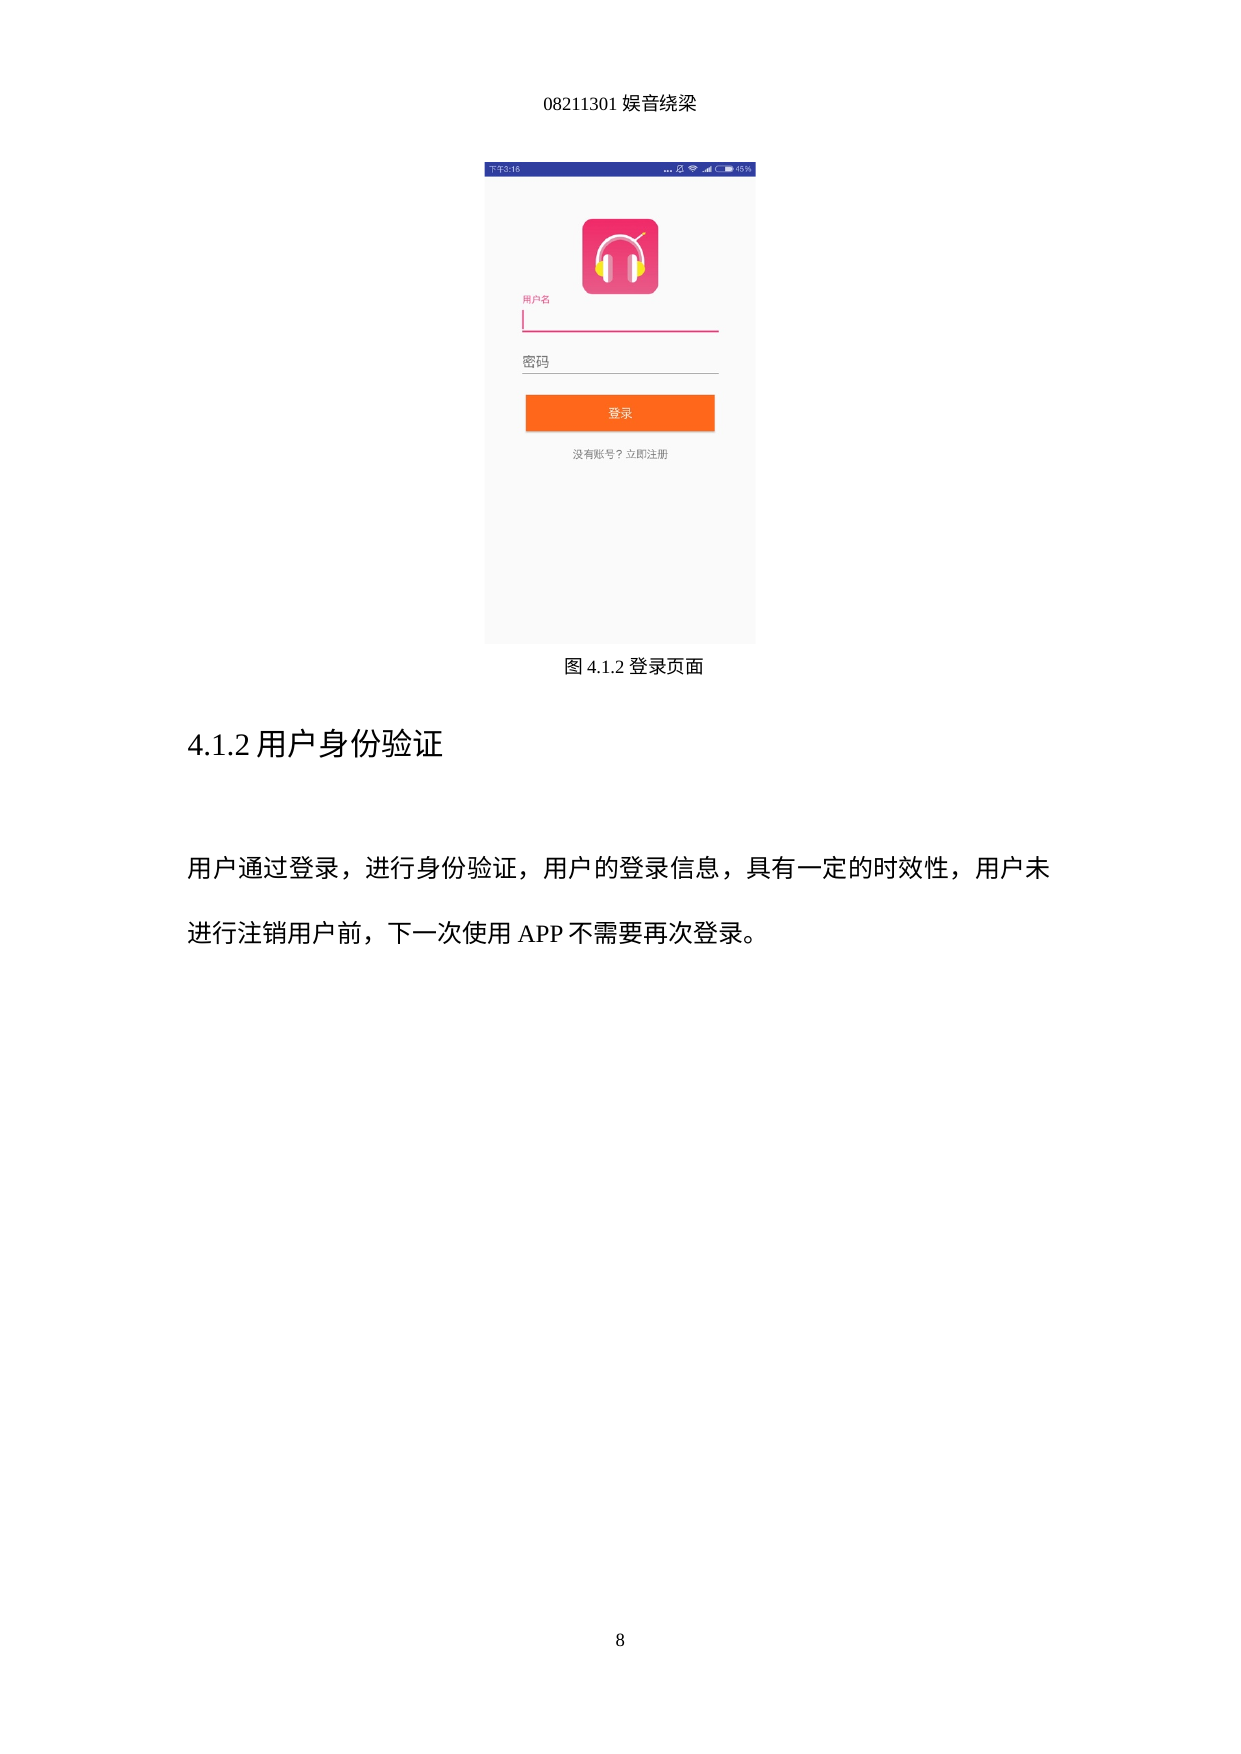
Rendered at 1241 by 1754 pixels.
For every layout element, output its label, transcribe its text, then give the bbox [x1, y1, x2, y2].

picture [484, 162, 756, 644]
text 图4.1.2 登录页面 [187, 649, 1053, 682]
subtitle 4.1.2用户身份验证 [187, 709, 1053, 774]
text 用户通过登录，进行身份验证，用户的登录信息，具有一定的时效性，用户未进行注销用户前，下一次使用APP不需要再次登录。 [187, 834, 1053, 964]
